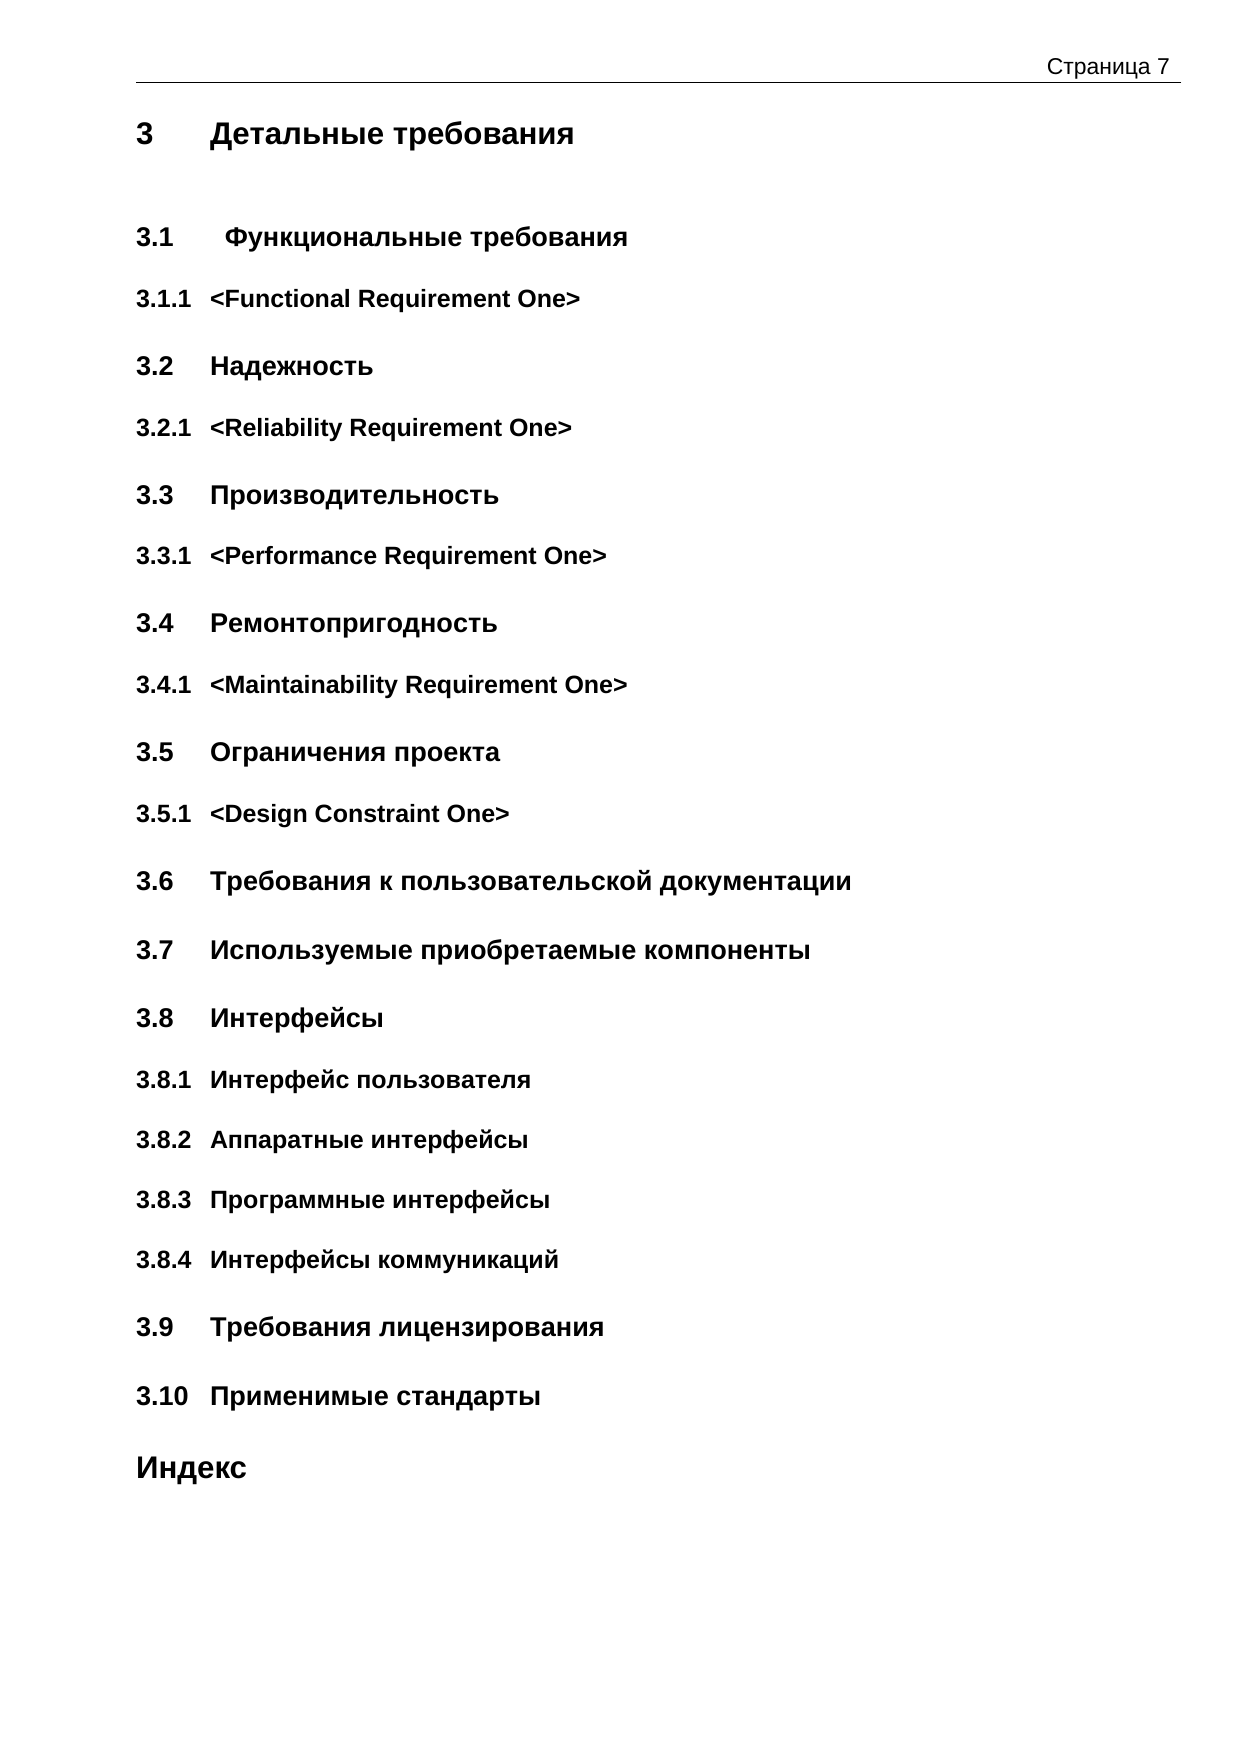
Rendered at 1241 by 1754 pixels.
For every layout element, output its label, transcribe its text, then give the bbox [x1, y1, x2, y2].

subtitle Интерфейсы [136, 1002, 1181, 1034]
subtitle Используемые приобретаемые компоненты [136, 934, 1181, 965]
subtitle Производительность [136, 479, 1181, 510]
subtitle Интерфейсы коммуникаций [136, 1245, 1181, 1274]
subtitle <Maintainability Requirement One> [136, 670, 1181, 699]
subtitle Функциональные требования [136, 221, 1181, 252]
subtitle Интерфейс пользователя [136, 1065, 1181, 1094]
subtitle Аппаратные интерфейсы [136, 1125, 1181, 1154]
subtitle Индекс [136, 1449, 1181, 1485]
subtitle Детальные требования [136, 115, 1181, 151]
subtitle Программные интерфейсы [136, 1185, 1181, 1214]
subtitle Применимые стандарты [136, 1380, 1181, 1411]
subtitle <Reliability Requirement One> [136, 412, 1181, 441]
subtitle <Functional Requirement One> [136, 284, 1181, 312]
subtitle Ограничения проекта [136, 736, 1181, 767]
subtitle Надежность [136, 350, 1181, 381]
subtitle <Design Constraint One> [136, 799, 1181, 827]
subtitle Ремонтопригодность [136, 607, 1181, 639]
subtitle <Performance Requirement One> [136, 541, 1181, 570]
subtitle Требования лицензирования [136, 1311, 1181, 1342]
subtitle Требования к пользовательской документации [136, 865, 1181, 896]
